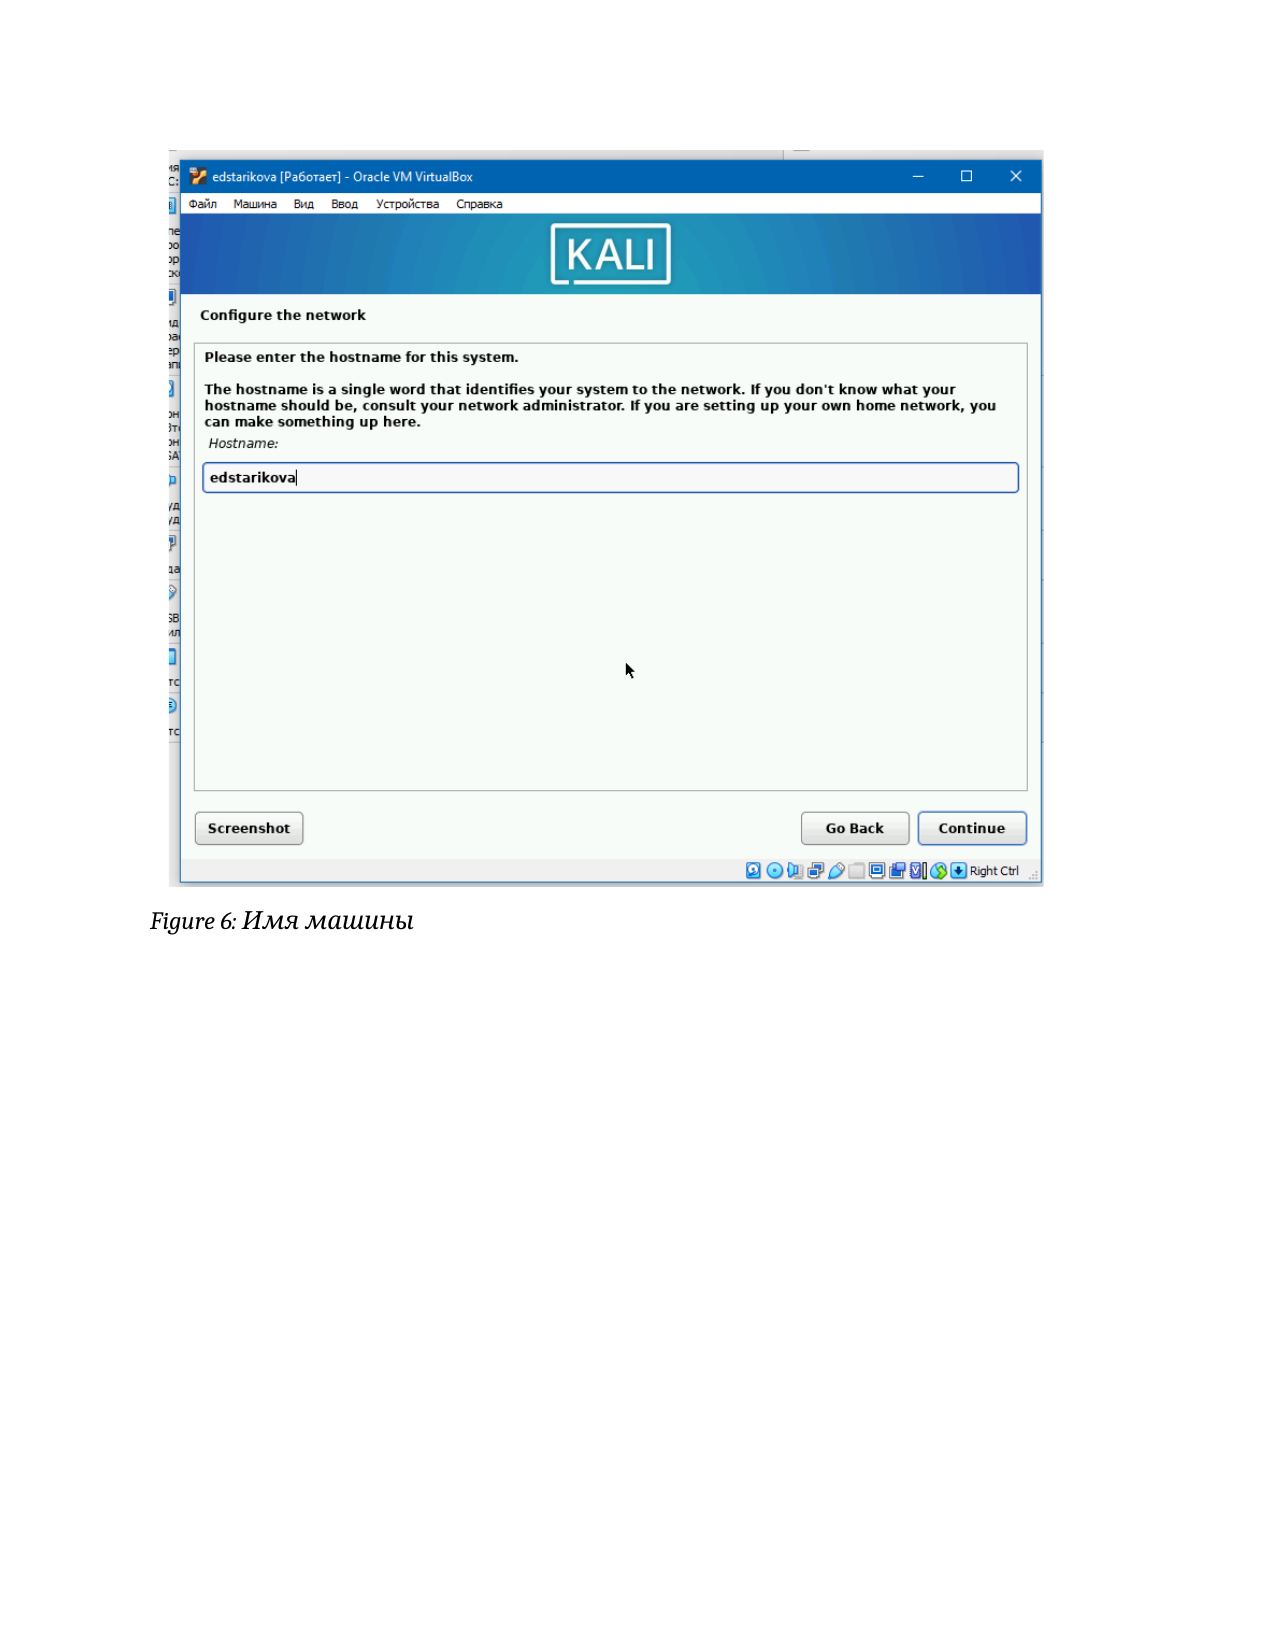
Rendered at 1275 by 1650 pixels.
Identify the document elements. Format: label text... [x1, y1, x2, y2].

text Figure 6: Имя машины [150, 907, 1125, 936]
picture [168, 150, 1044, 887]
